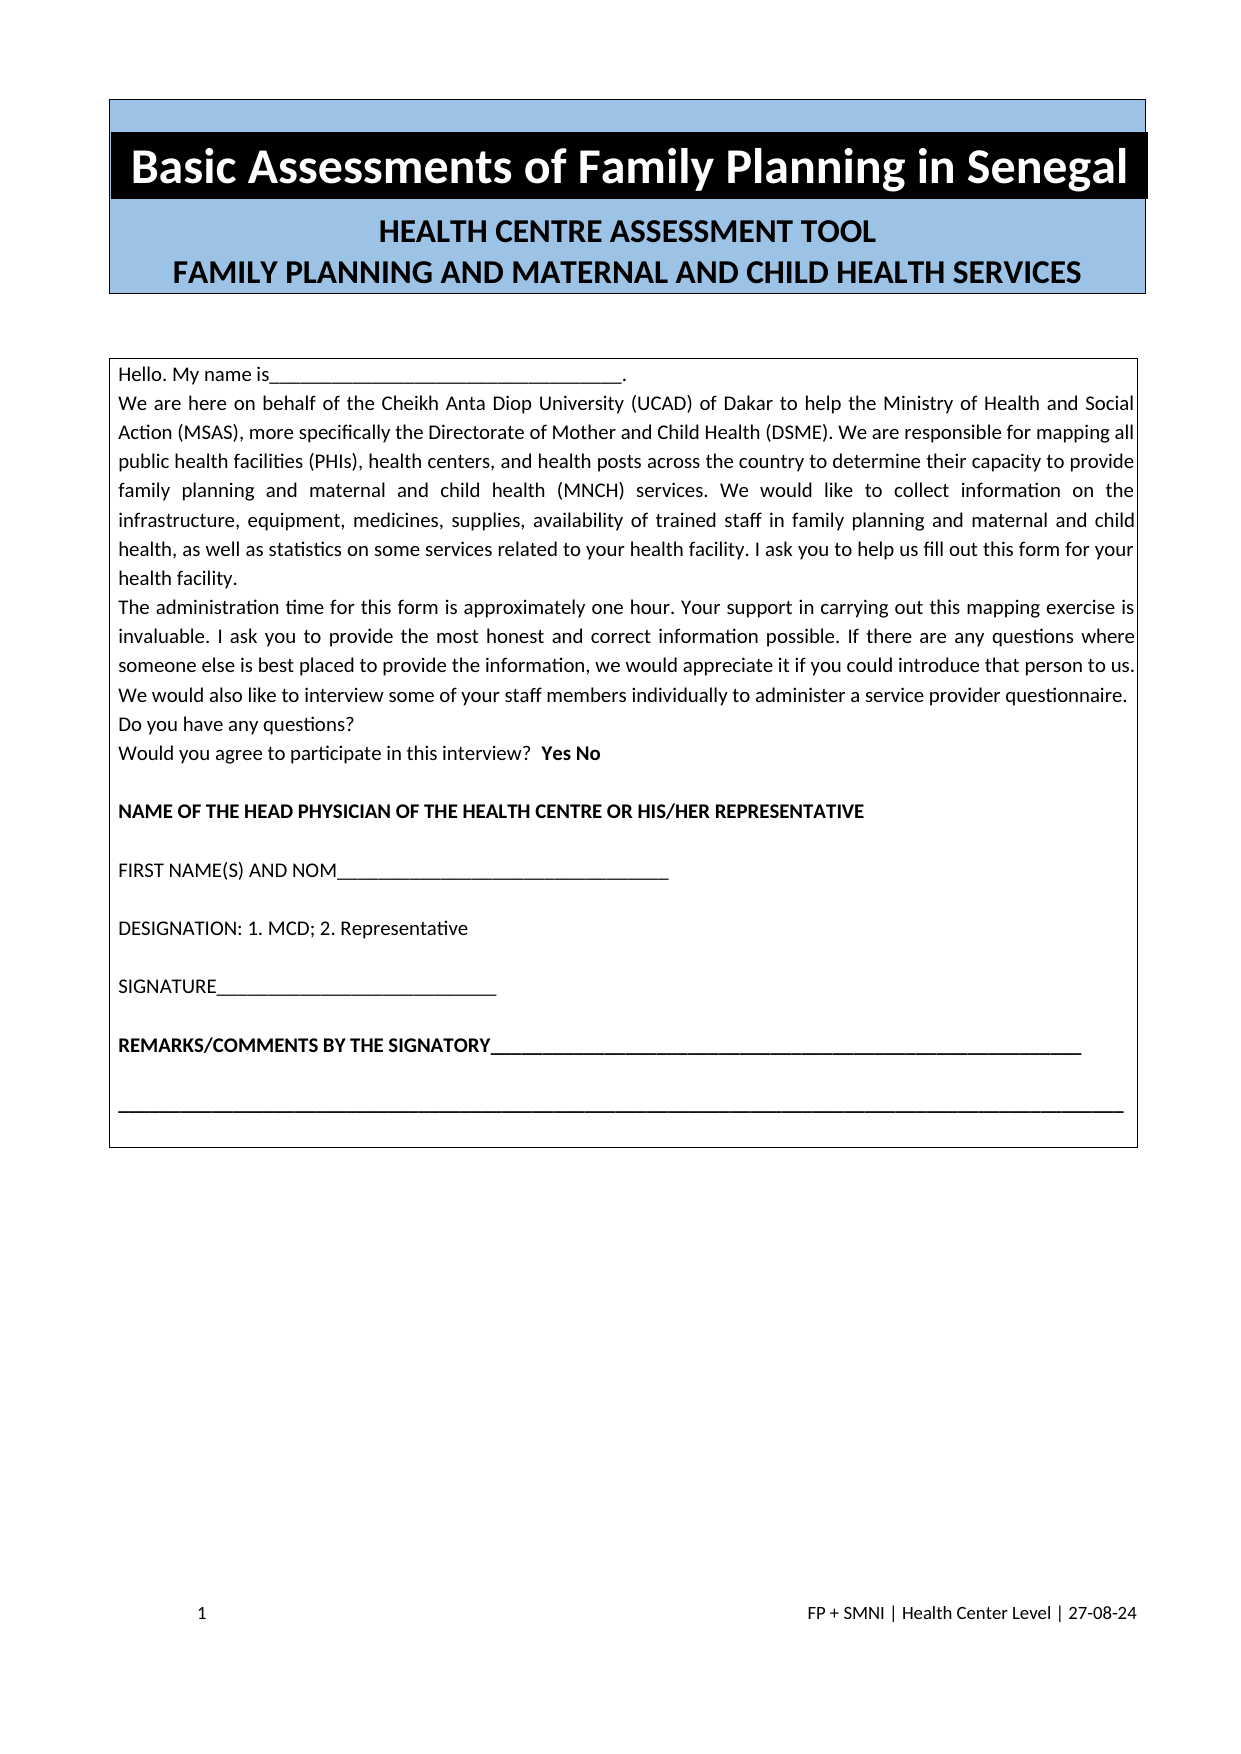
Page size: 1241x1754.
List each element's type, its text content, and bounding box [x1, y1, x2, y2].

text REMARKS/COMMENTS BY THE SIGNATORY_________________________________________________________ [110, 1029, 1137, 1057]
text HEALTH CENTRE ASSESSMENT TOOL [110, 100, 1145, 247]
text _________________________________________________________________________________________________ [110, 1087, 1137, 1116]
text NAME OF THE HEAD PHYSICIAN OF THE HEALTH CENTRE OR HIS/HER REPRESENTATIVE [110, 795, 1137, 824]
text FIRST NAME(S) AND NOM________________________________ [110, 854, 1137, 882]
text Would you agree to participate in this interview? Yes No [110, 737, 1137, 766]
text DESIGNATION: 1. MCD; 2. Representative [110, 912, 1137, 941]
text We are here on behalf of the Cheikh Anta Diop University (UCAD) of Dakar to help the Ministry of Health and Social Action (MSAS), more specifically the Directorate of Mother and Child Health (DSME). We are responsible for mapping all public health facilities (PHIs), health centers, and health posts across the country to determine their capacity to provide family planning and maternal and child health (MNCH) services. We would like to collect information on the infrastructure, equipment, medicines, supplies, availability of trained staff in family planning and maternal and child health, as well as statistics on some services related to your health facility. I ask you to help us fill out this form for your health facility. [110, 387, 1137, 591]
text FAMILY PLANNING AND MATERNAL AND CHILD HEALTH SERVICES [110, 247, 1145, 293]
text The administration time for this form is approximately one hour. Your support in carrying out this mapping exercise is invaluable. I ask you to provide the most honest and correct information possible. If there are any questions where someone else is best placed to provide the information, we would appreciate it if you could introduce that person to us. We would also like to interview some of your staff members individually to administer a service provider questionnaire. [110, 591, 1137, 707]
text Hello. My name is__________________________________. [110, 359, 1137, 386]
text SIGNATURE___________________________ [110, 970, 1137, 999]
text Do you have any questions? [110, 708, 1137, 736]
